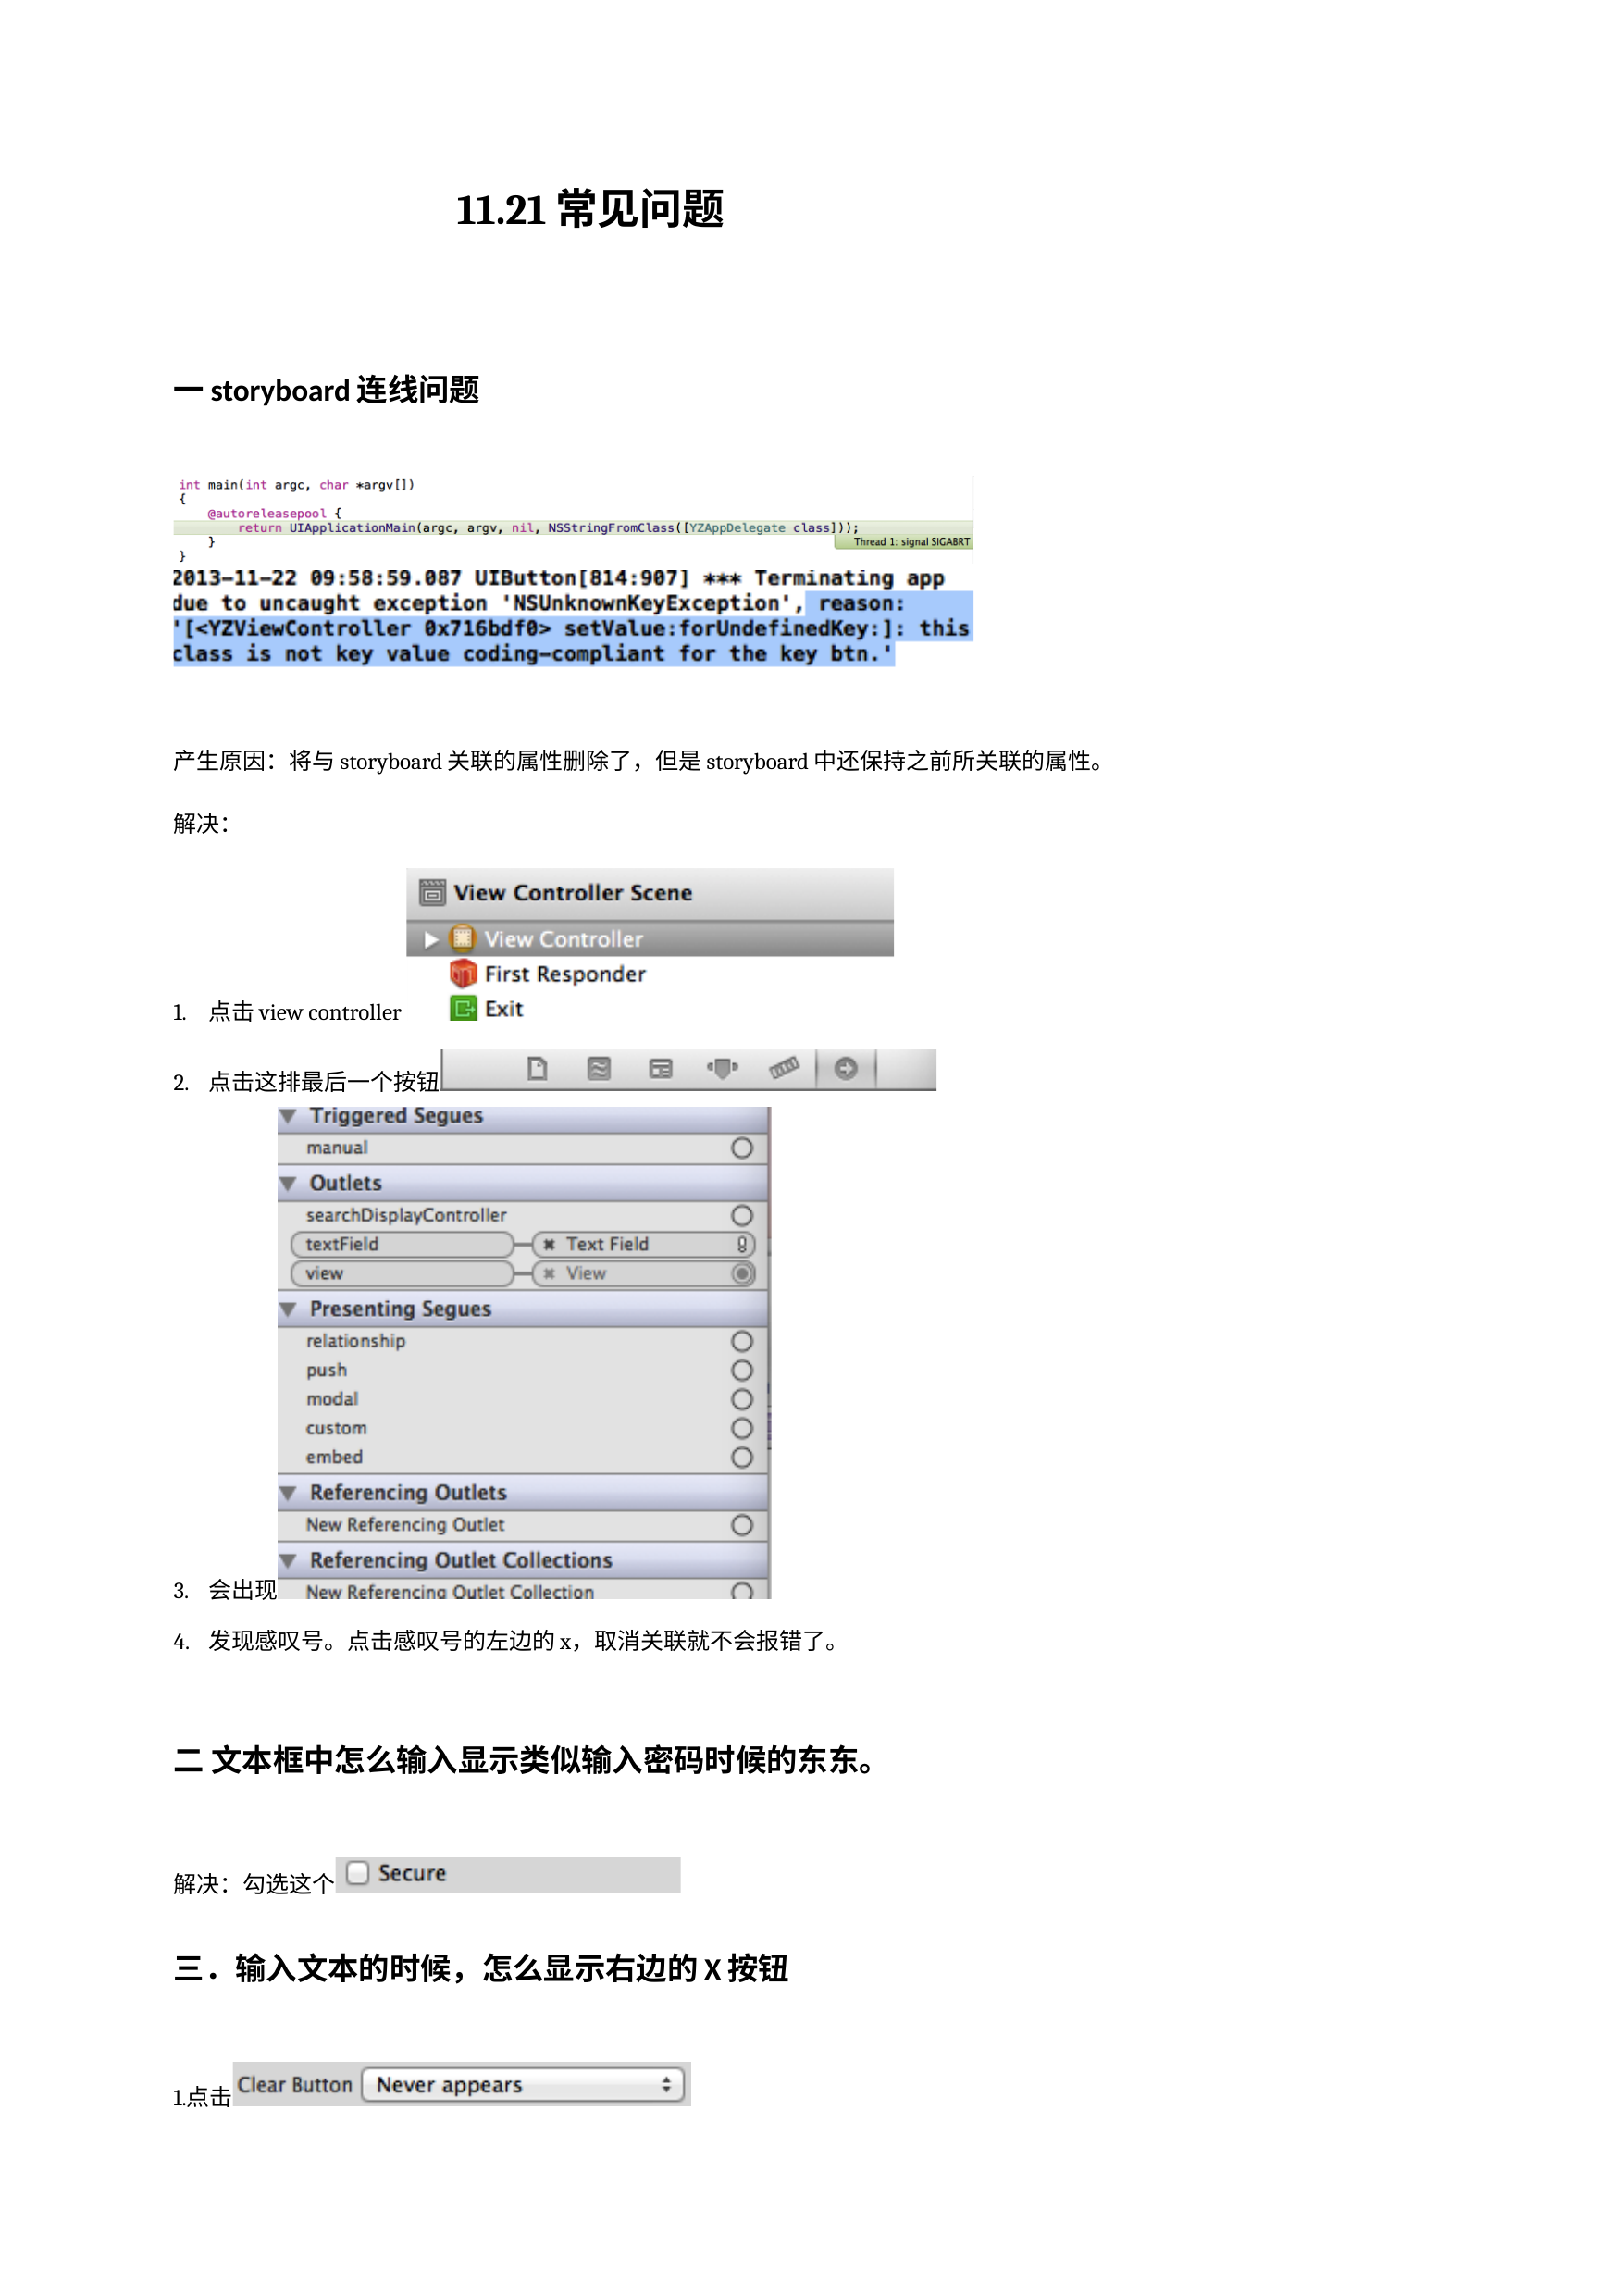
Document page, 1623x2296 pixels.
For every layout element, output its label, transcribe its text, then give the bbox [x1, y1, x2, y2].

text 产生原因：将与storyboard关联的属性删除了，但是storyboard中还保持之前所关联的属性。 [173, 727, 1449, 790]
text 解决： [173, 790, 1449, 853]
picture [173, 476, 974, 564]
picture [278, 1107, 772, 1599]
subtitle 11.21常见问题 [416, 175, 1449, 238]
text 解决：勾选这个 [173, 1847, 1449, 1910]
picture [335, 1857, 681, 1893]
subtitle 二 文本框中怎么输入显示类似输入密码时候的东东。 [173, 1727, 1449, 1790]
subtitle 一storyboard连线问题 [173, 356, 1449, 419]
list 发现感叹号。点击感叹号的左边的x，取消关联就不会报错了。 [173, 1607, 1449, 1670]
picture [173, 570, 974, 669]
subtitle 三．输入文本的时候，怎么显示右边的X按钮 [173, 1935, 1449, 1998]
picture [440, 1049, 937, 1091]
picture [406, 868, 895, 1021]
picture [232, 2062, 691, 2106]
